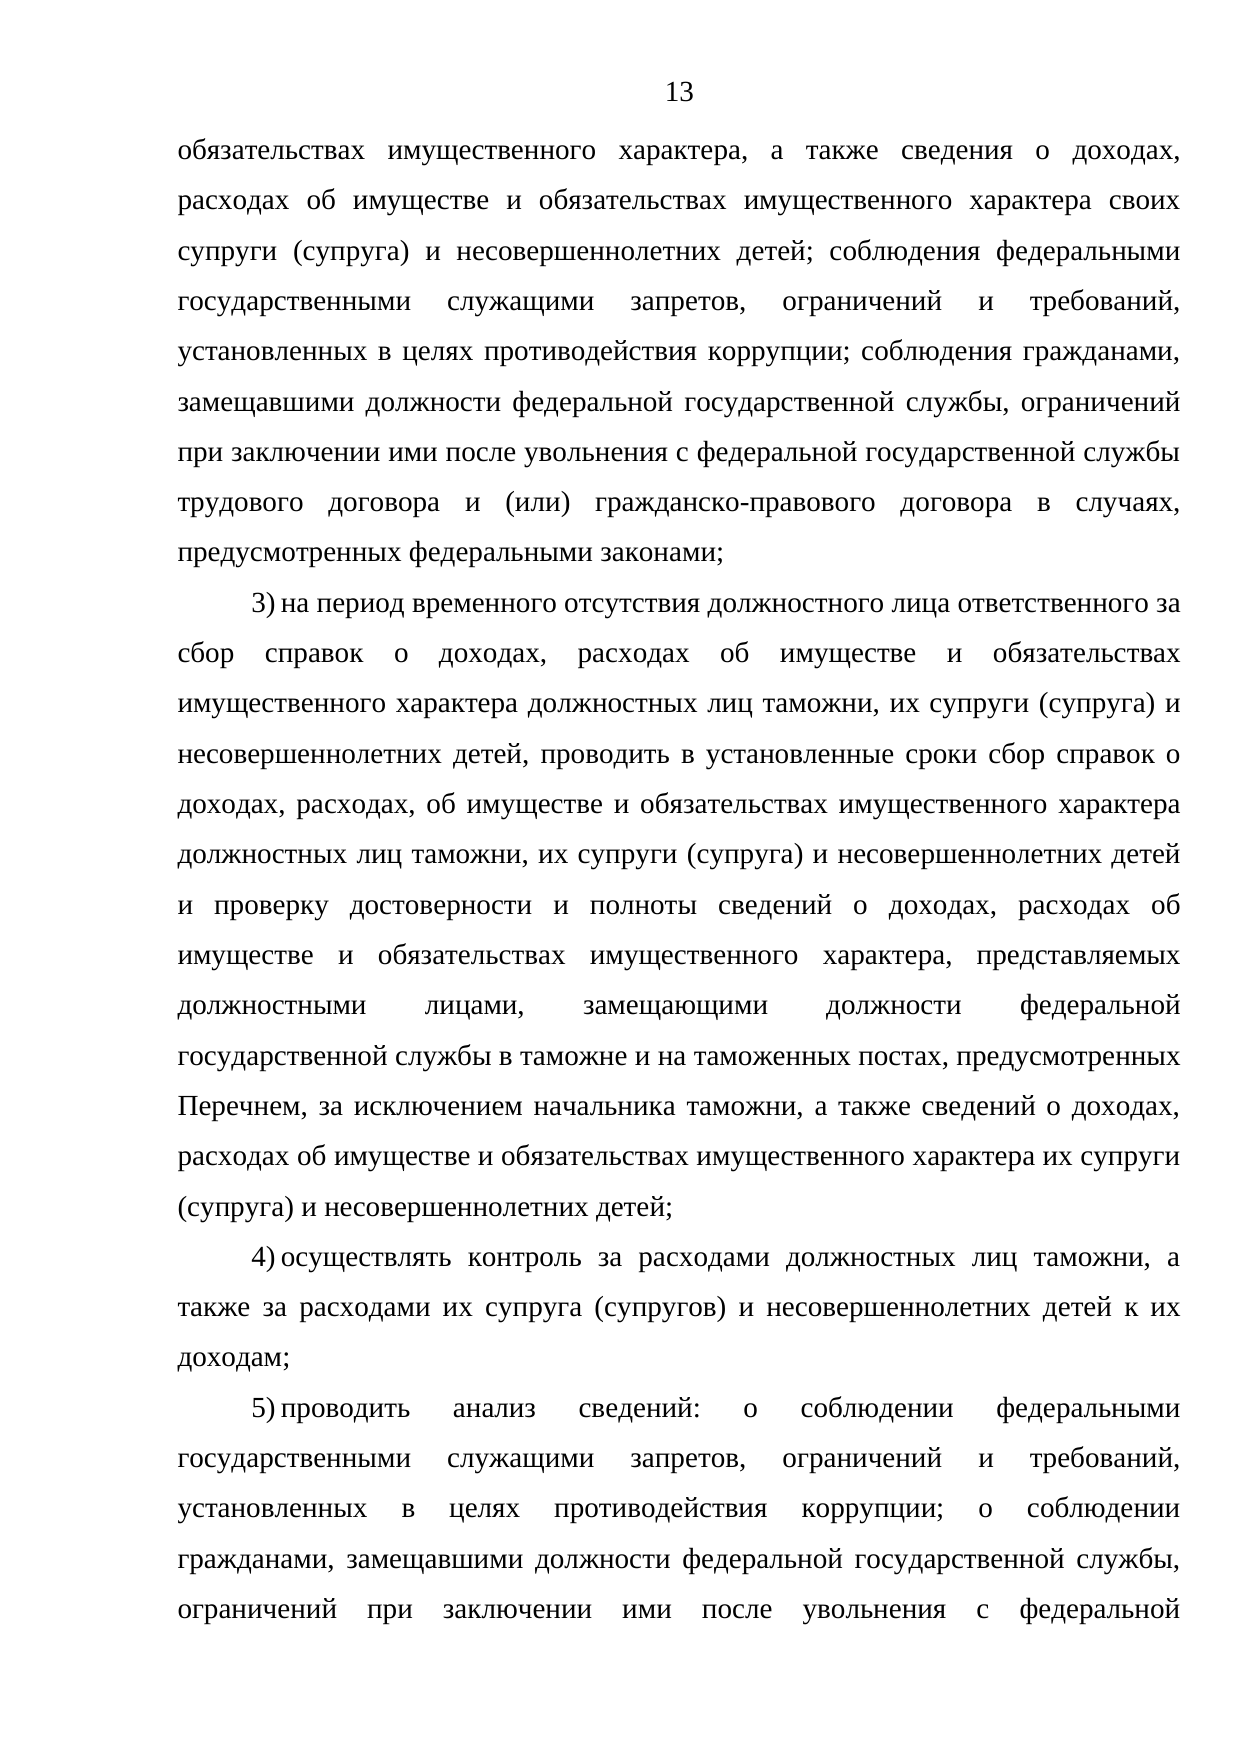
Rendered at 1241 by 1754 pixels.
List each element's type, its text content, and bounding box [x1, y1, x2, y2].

text обязательствах имущественного характера, а также сведения о доходах, расходах об имуществе и обязательствах имущественного характера своих супруги (супруга) и несовершеннолетних детей; соблюдения федеральными государственными служащими запретов, ограничений и требований, установленных в целях противодействия коррупции; соблюдения гражданами, замещавшими должности федеральной государственной службы, ограничений при заключении ими после увольнения с федеральной государственной службы трудового договора и (или) гражданско-правового договора в случаях, предусмотренных федеральными законами; [177, 132, 1181, 568]
list осуществлять контроль за расходами должностных лиц таможни, а также за расходами их супруга (супругов) и несовершеннолетних детей к их доходам; [177, 1239, 1181, 1373]
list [177, 1390, 1181, 1625]
list на период временного отсутствия должностного лица ответственного за сбор справок о доходах, расходах об имуществе и обязательствах имущественного характера должностных лиц таможни, их супруги (супруга) и несовершеннолетних детей, проводить в установленные сроки сбор справок о доходах, расходах, об имуществе и обязательствах имущественного характера должностных лиц таможни, их супруги (супруга) и несовершеннолетних детей и проверку достоверности и полноты сведений о доходах, расходах об имуществе и обязательствах имущественного характера, представляемых должностными лицами, замещающими должности федеральной государственной службы в таможне и на таможенных постах, предусмотренных Перечнем, за исключением начальника таможни, а также сведений о доходах, расходах об имуществе и обязательствах имущественного характера их супруги (супруга) и несовершеннолетних детей; [177, 585, 1181, 1222]
